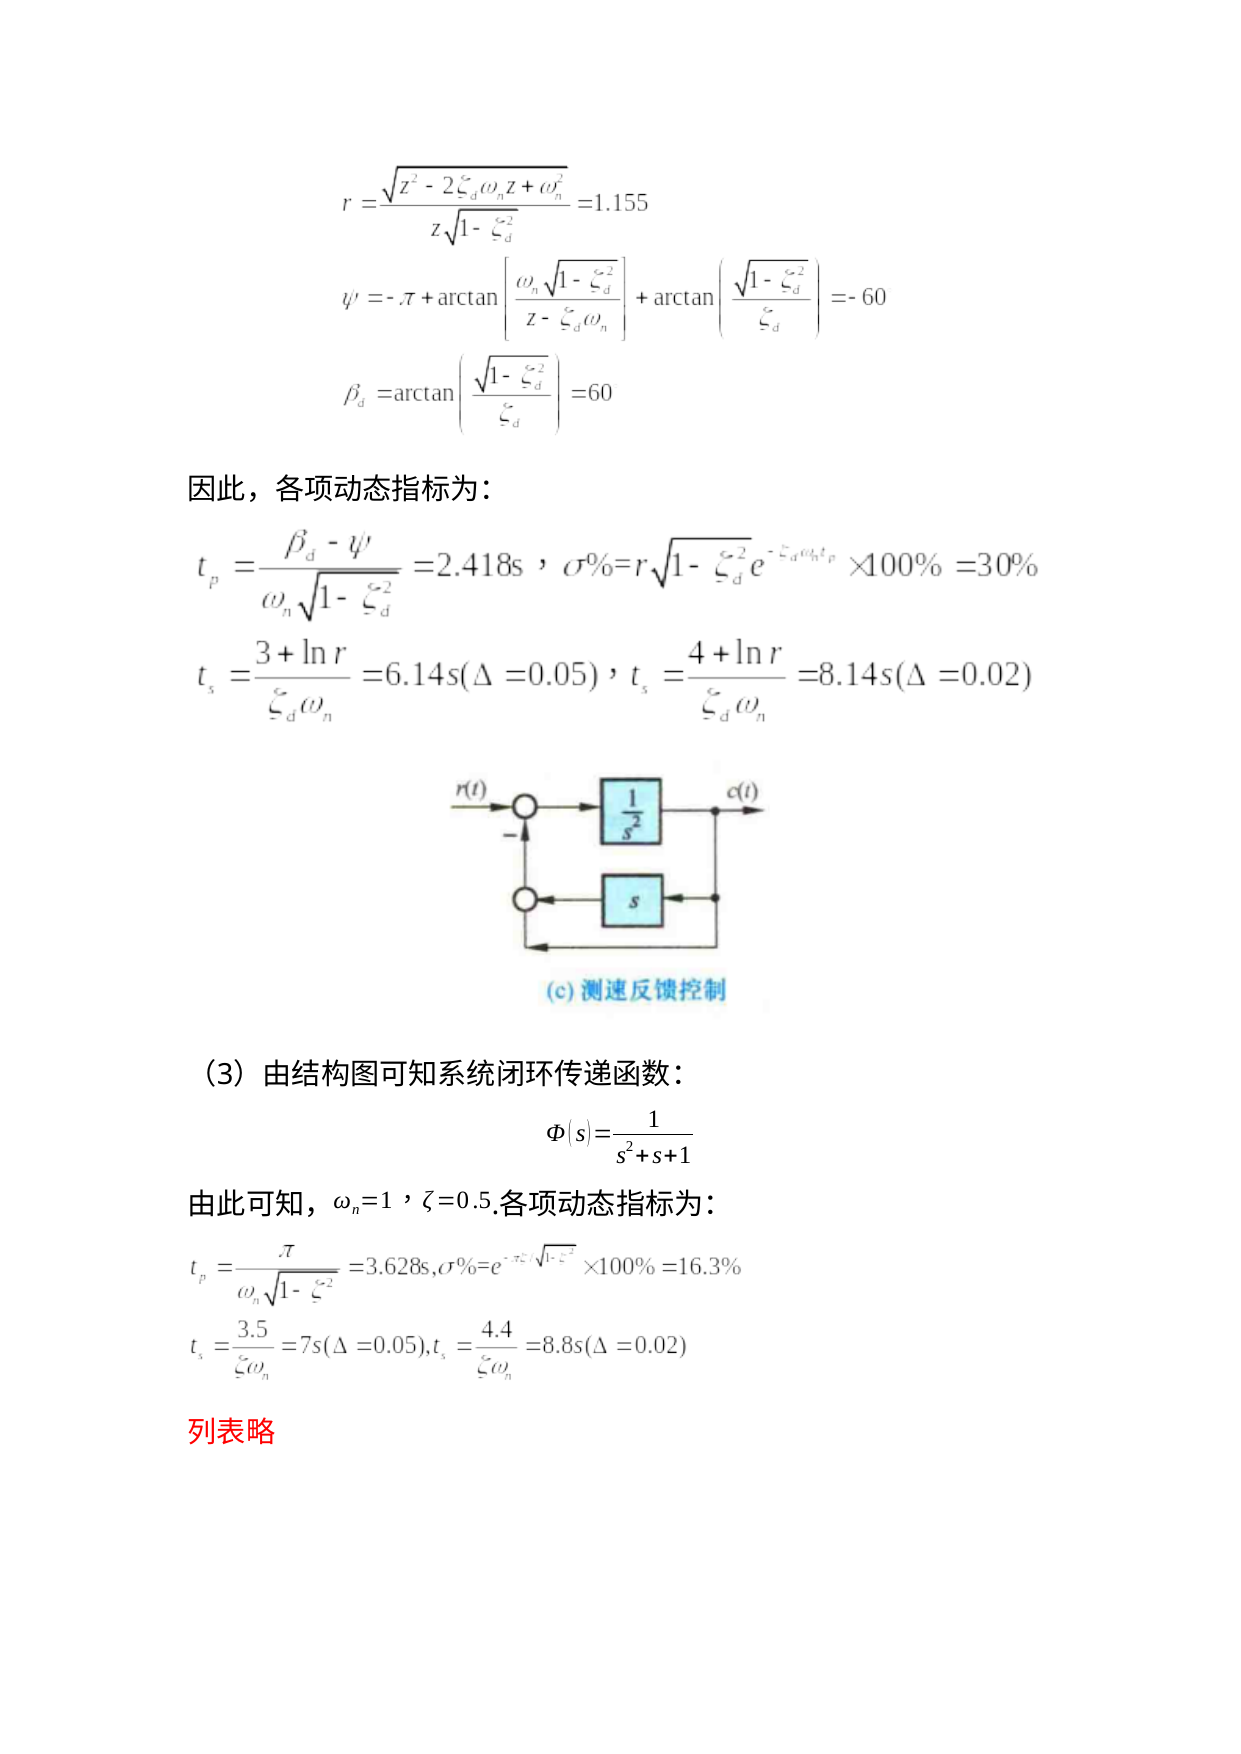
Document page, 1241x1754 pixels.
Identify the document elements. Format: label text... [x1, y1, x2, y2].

text （3）由结构图可知系统闭环传递函数： [187, 1039, 1053, 1104]
text 列表略 [187, 1397, 1053, 1462]
text 因此，各项动态指标为： [187, 454, 1053, 519]
text 由此可知，.各项动态指标为： [187, 1169, 1053, 1234]
